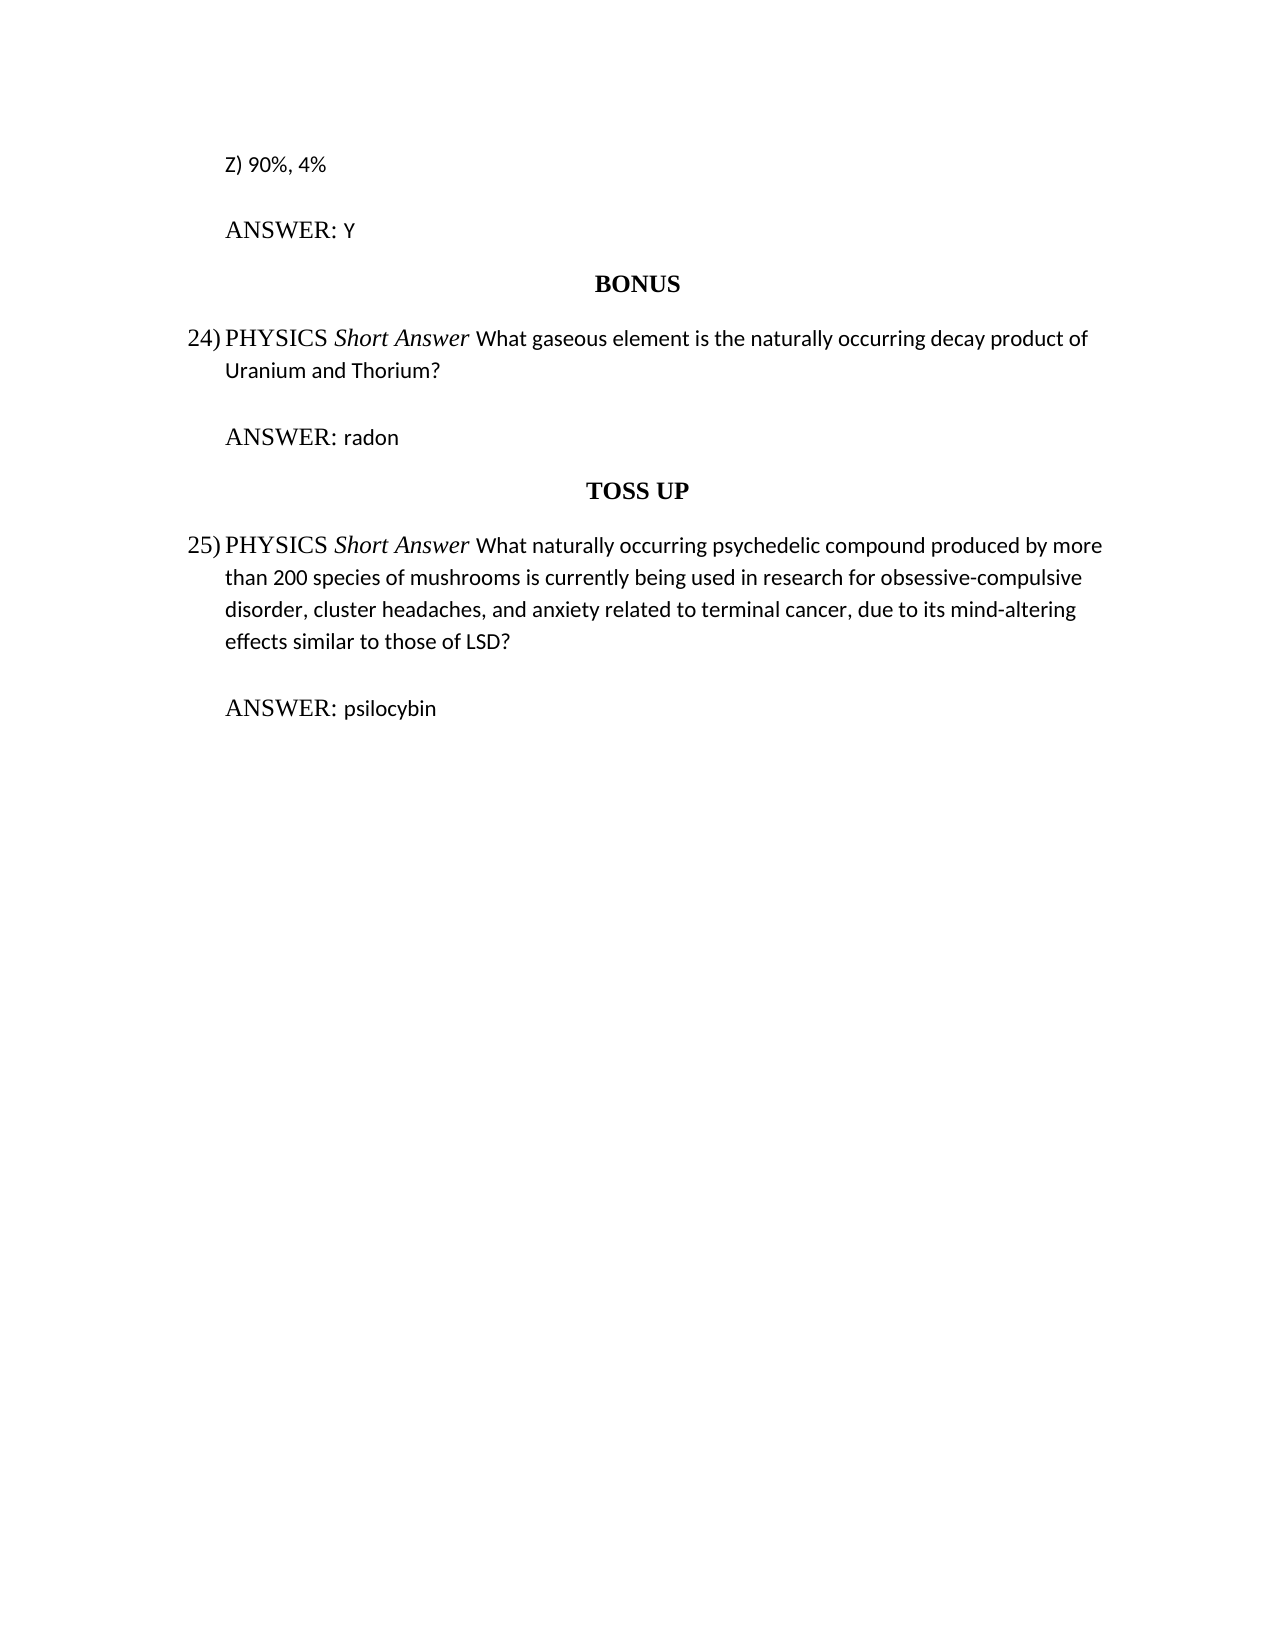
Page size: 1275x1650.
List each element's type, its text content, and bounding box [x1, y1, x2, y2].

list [187, 150, 1125, 244]
text BONUS [150, 269, 1125, 298]
text TOSS UP [150, 476, 1125, 505]
list PHYSICS ANSWER: [187, 323, 1125, 451]
list PHYSICS ANSWER: [187, 530, 1125, 722]
